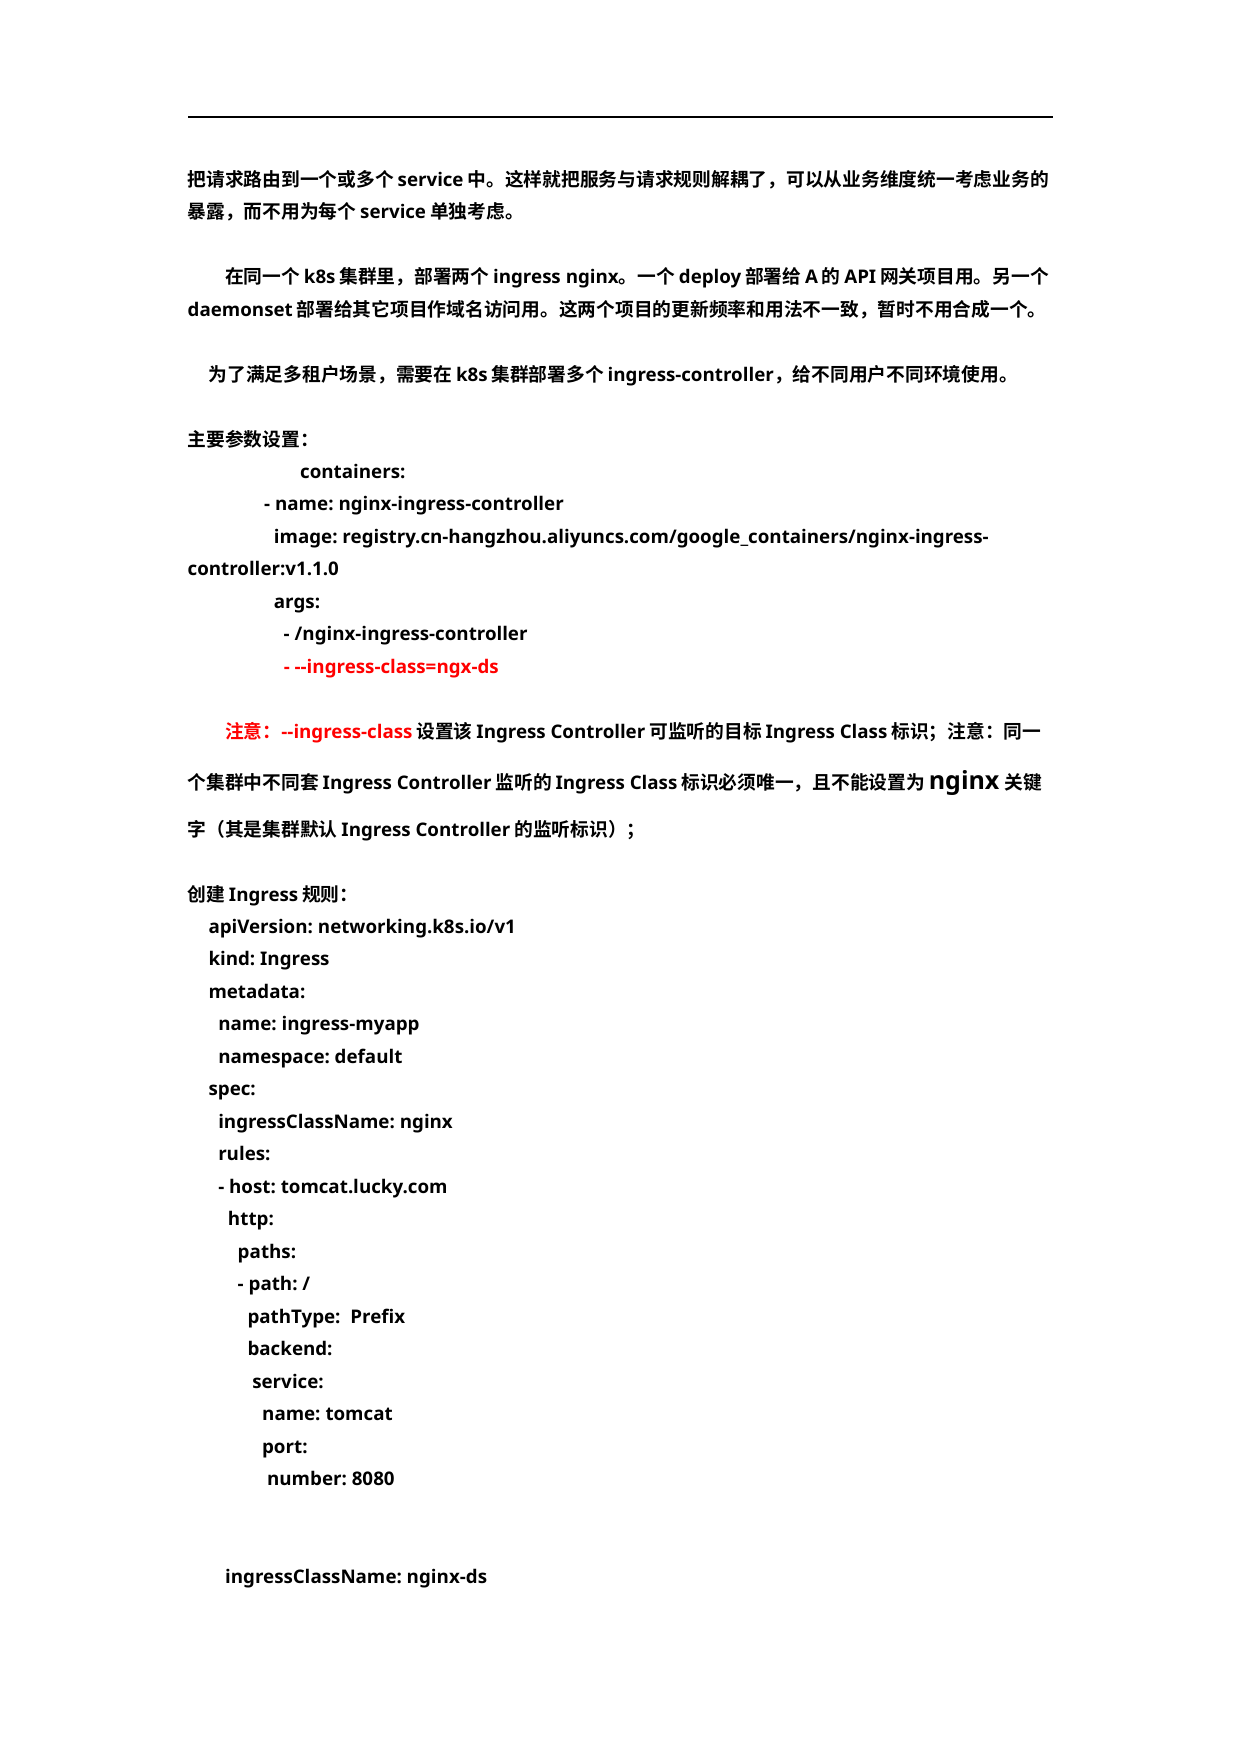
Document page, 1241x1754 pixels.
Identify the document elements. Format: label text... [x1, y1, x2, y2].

text pathType: Prefix [187, 1299, 1053, 1332]
text 主要参数设置： containers: [187, 422, 1053, 487]
text metadata: [187, 974, 1053, 1007]
text - /nginx-ingress-controller [187, 617, 1053, 649]
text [187, 162, 1053, 227]
text backend: [187, 1332, 1053, 1364]
text 为了满足多租户场景，需要在k8s集群部署多个ingress-controller，给不同用户不同环境使用。 [187, 357, 1053, 389]
text name: tomcat [187, 1397, 1053, 1429]
text 注意：--ingress-class设置该Ingress Controller可监听的目标Ingress Class标识；注意：同一个集群中不同套Ingress Controller监听的Ingress Class标识必须唯一，且不能设置为nginx关键字（其是集群默认Ingress Controller的监听标识）； [187, 714, 1053, 844]
text 创建Ingress规则： [187, 877, 1053, 909]
text name: ingress-myapp [187, 1007, 1053, 1039]
text rules: [187, 1137, 1053, 1169]
text - path: / [187, 1267, 1053, 1299]
text - name: nginx-ingress-controller [187, 487, 1053, 519]
text kind: Ingress [187, 942, 1053, 974]
text - --ingress-class=ngx-ds [187, 649, 1053, 682]
text args: [187, 584, 1053, 617]
text ingressClassName: nginx [187, 1104, 1053, 1137]
text apiVersion: networking.k8s.io/v1 [187, 909, 1053, 942]
text ingressClassName: nginx-ds [187, 1559, 1053, 1592]
text - host: tomcat.lucky.com [187, 1169, 1053, 1202]
text spec: [187, 1072, 1053, 1104]
text namespace: default [187, 1039, 1053, 1072]
text image: registry.cn-hangzhou.aliyuncs.com/google_containers/nginx-ingress-controller:v1.1.0 [187, 519, 1053, 584]
text http: [187, 1202, 1053, 1234]
text port: [187, 1429, 1053, 1462]
text service: [187, 1364, 1053, 1397]
text paths: [187, 1234, 1053, 1267]
text 在同一个k8s集群里，部署两个ingress nginx。一个deploy部署给A的API网关项目用。另一个daemonset部署给其它项目作域名访问用。这两个项目的更新频率和用法不一致，暂时不用合成一个。 [187, 259, 1053, 324]
text number: 8080 [187, 1462, 1053, 1494]
